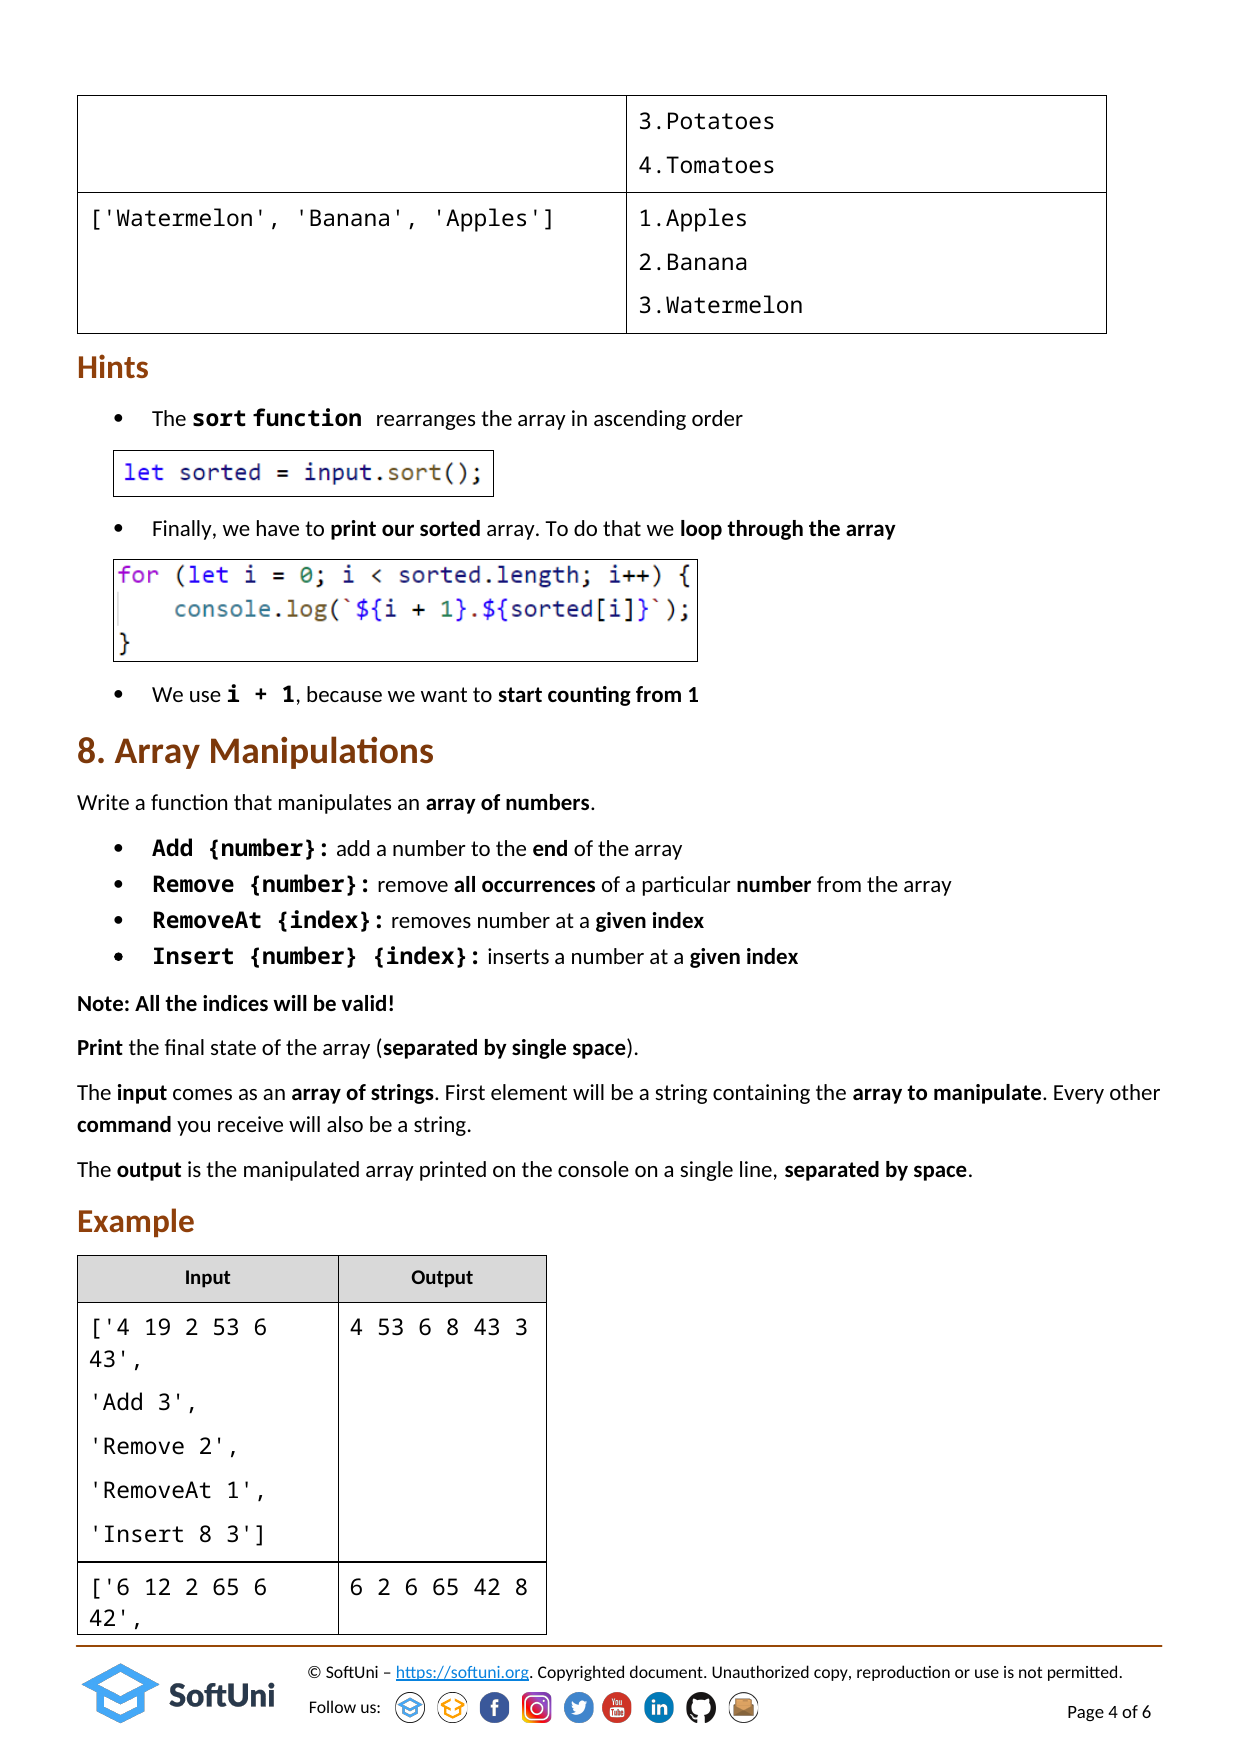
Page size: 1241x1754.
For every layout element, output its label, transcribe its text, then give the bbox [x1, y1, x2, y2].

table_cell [627, 96, 1106, 192]
list RemoveAt {index}: removes number at a given index [114, 904, 1163, 936]
text The output is the manipulated array printed on the console on a single line, separated by space. [77, 1155, 1163, 1183]
text Note: All the indices will be valid! [77, 989, 1163, 1017]
table_header Output [339, 1256, 546, 1302]
text Example [77, 1199, 1163, 1240]
list Insert {number} {index}: inserts a number at a given index [114, 940, 1163, 971]
text Write a function that manipulates an array of numbers. [77, 788, 1163, 816]
picture [395, 1692, 425, 1723]
list Finally, we have to print our sorted array. To do that we loop through the array [114, 514, 1163, 542]
text Print the final state of the array (separated by single space). [77, 1033, 1163, 1061]
table_cell ['Watermelon', 'Banana', 'Apples'] [78, 193, 626, 333]
picture [522, 1692, 552, 1723]
picture [644, 1692, 653, 1701]
table_cell 1.Apples 2.Banana 3.Watermelon [627, 193, 1106, 333]
picture [665, 1714, 674, 1723]
picture [75, 1658, 281, 1729]
table_cell 6 2 6 65 42 8 [339, 1563, 546, 1634]
picture [686, 1692, 716, 1723]
picture [602, 1692, 632, 1723]
picture [479, 1692, 510, 1723]
table_cell 4 53 6 8 43 3 [339, 1303, 546, 1561]
picture [114, 560, 697, 661]
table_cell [78, 96, 626, 192]
text Hints [77, 346, 1163, 387]
list Add {number}: add a number to the end of the array [114, 832, 1163, 864]
picture [665, 1692, 674, 1701]
list We use i + 1, because we want to start counting from 1 [114, 678, 1163, 709]
picture [728, 1692, 759, 1723]
table_header Input [78, 1256, 338, 1302]
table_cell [78, 1563, 338, 1634]
picture [114, 451, 493, 496]
list The sort function rearranges the array in ascending order [114, 402, 1163, 433]
picture [564, 1692, 594, 1723]
text The input comes as an array of strings. First element will be a string containing the array to manipulate. Every other command you receive will also be a string. [77, 1078, 1163, 1138]
list Remove {number}: remove all occurrences of a particular number from the array [114, 868, 1163, 899]
picture [644, 1714, 653, 1723]
picture [658, 1705, 667, 1714]
list Array Manipulations [77, 727, 1163, 772]
picture [437, 1692, 468, 1723]
table_cell ['4 19 2 53 6 43', 'Add 3', 'Remove 2', 'RemoveAt 1', 'Insert 8 3'] [78, 1303, 338, 1561]
